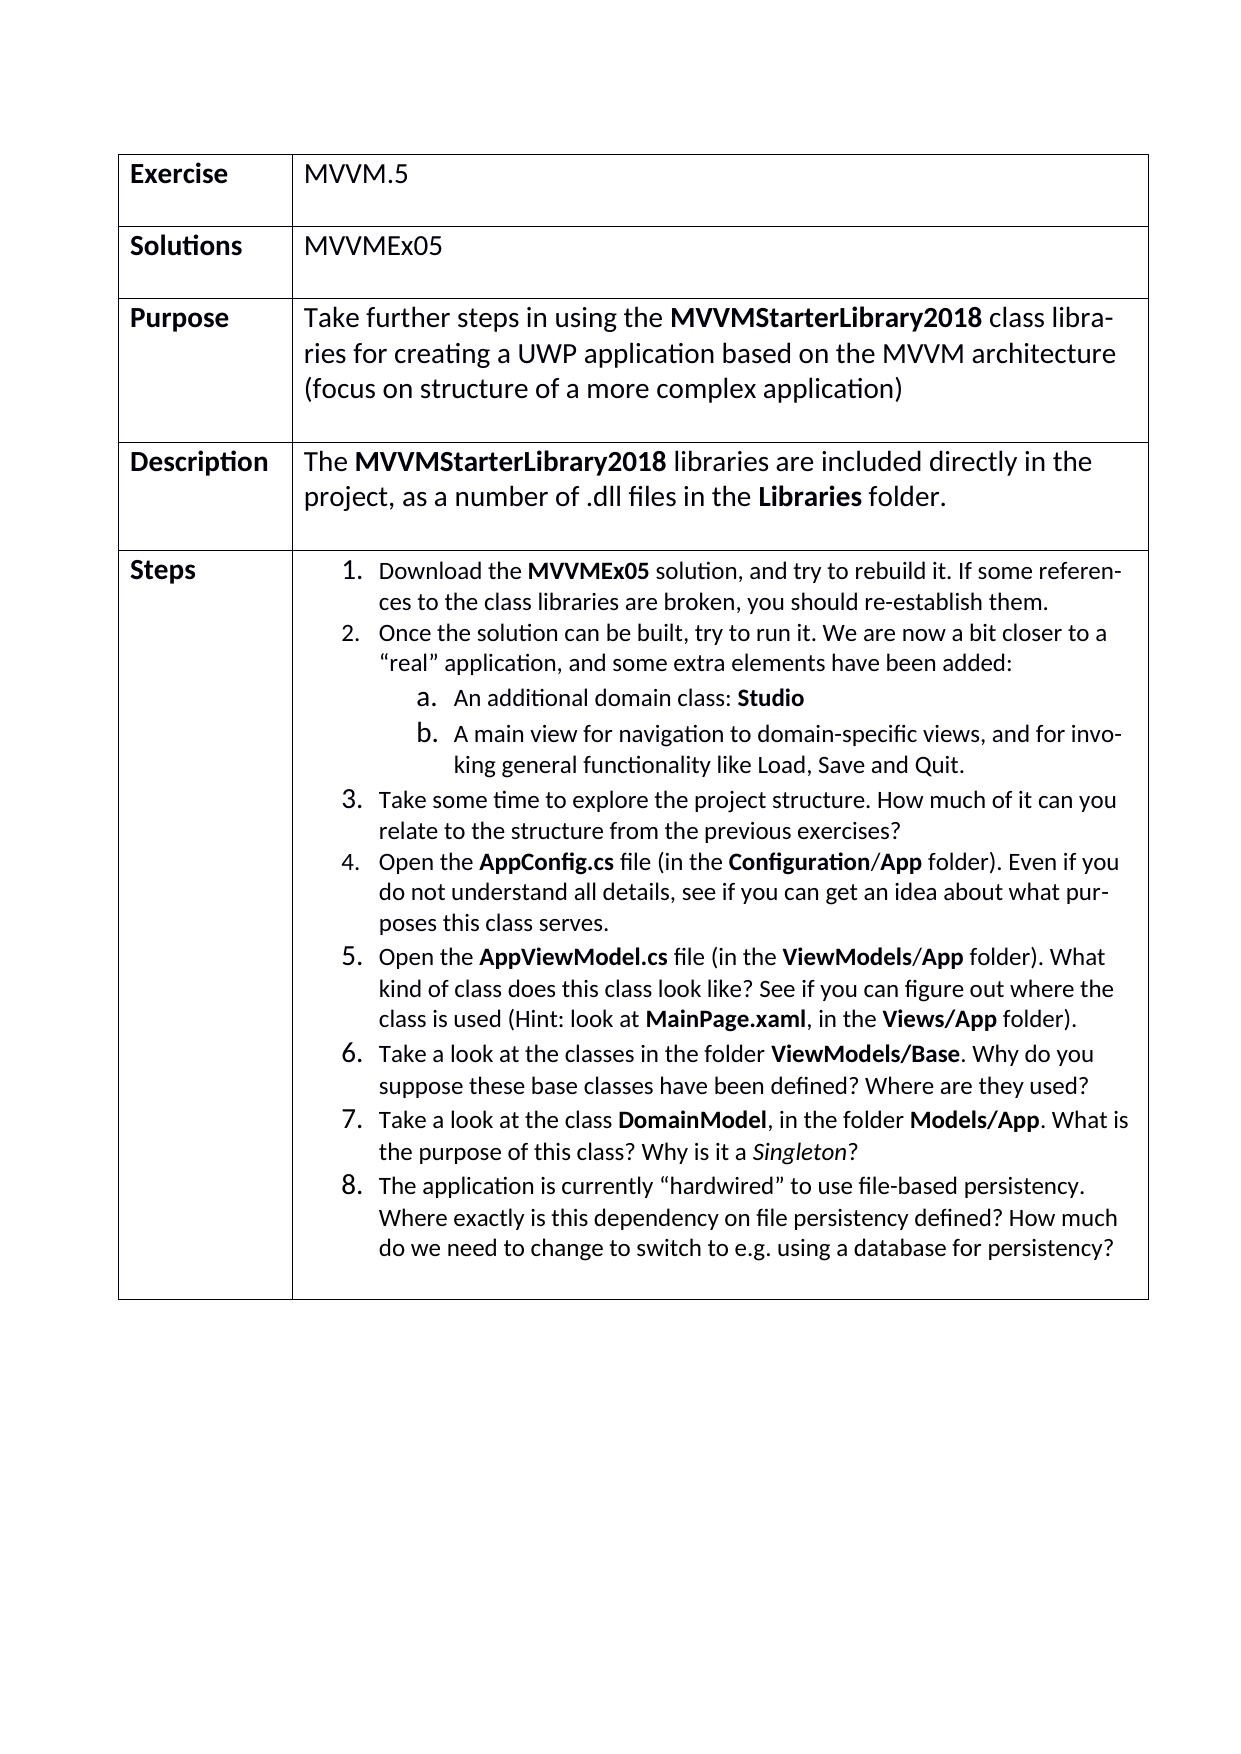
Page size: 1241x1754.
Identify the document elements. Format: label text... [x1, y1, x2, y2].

table_cell Download the MVVMEx05 solution, and try to rebuild it. If some referen-ces to the class libraries are broken, you should re-establish them. Once the solution can be built, try to run it. We are now a bit closer to a “real” application, and some extra elements have been added: An additional domain class: Studio A main view for navigation to domain-specific views, and for invo-king general functionality like Load, Save and Quit. Take some time to explore the project structure. How much of it can you relate to the structure from the previous exercises? Open the AppConfig.cs file (in the Configuration/App folder). Even if you do not understand all details, see if you can get an idea about what purposes this class serves. Open the AppViewModel.cs file (in the ViewModels/App folder). What kind of class does this class look like? See if you can figure out where the class is used (Hint: look at MainPage.xaml, in the Views/App folder). Take a look at the classes in the folder ViewModels/Base. Why do you suppose these base classes have been defined? Where are they used? Take a look at the class DomainModel, in the folder Models/App. What is the purpose of this class? Why is it a Singleton? The application is currently “hardwired” to use file-based persistency. Where exactly is this dependency on file persistency defined? How much do we need to change to switch to e.g. using a database for persistency? [293, 551, 1148, 1299]
table_cell Solutions [119, 227, 292, 298]
table_cell The MVVMStarterLibrary2018 libraries are included directly in the project, as a number of .dll files in the Libraries folder. [293, 443, 1148, 550]
table_header MVVM.5 [293, 155, 1148, 226]
table_cell Steps [119, 551, 292, 1299]
table_cell Description [119, 443, 292, 550]
table_cell MVVMEx05 [293, 227, 1148, 298]
table_header Exercise [119, 155, 292, 226]
table_cell Purpose [119, 299, 292, 442]
table_cell Take further steps in using the MVVMStarterLibrary2018 class libra-ries for creating a UWP application based on the MVVM architecture (focus on structure of a more complex application) [293, 299, 1148, 442]
